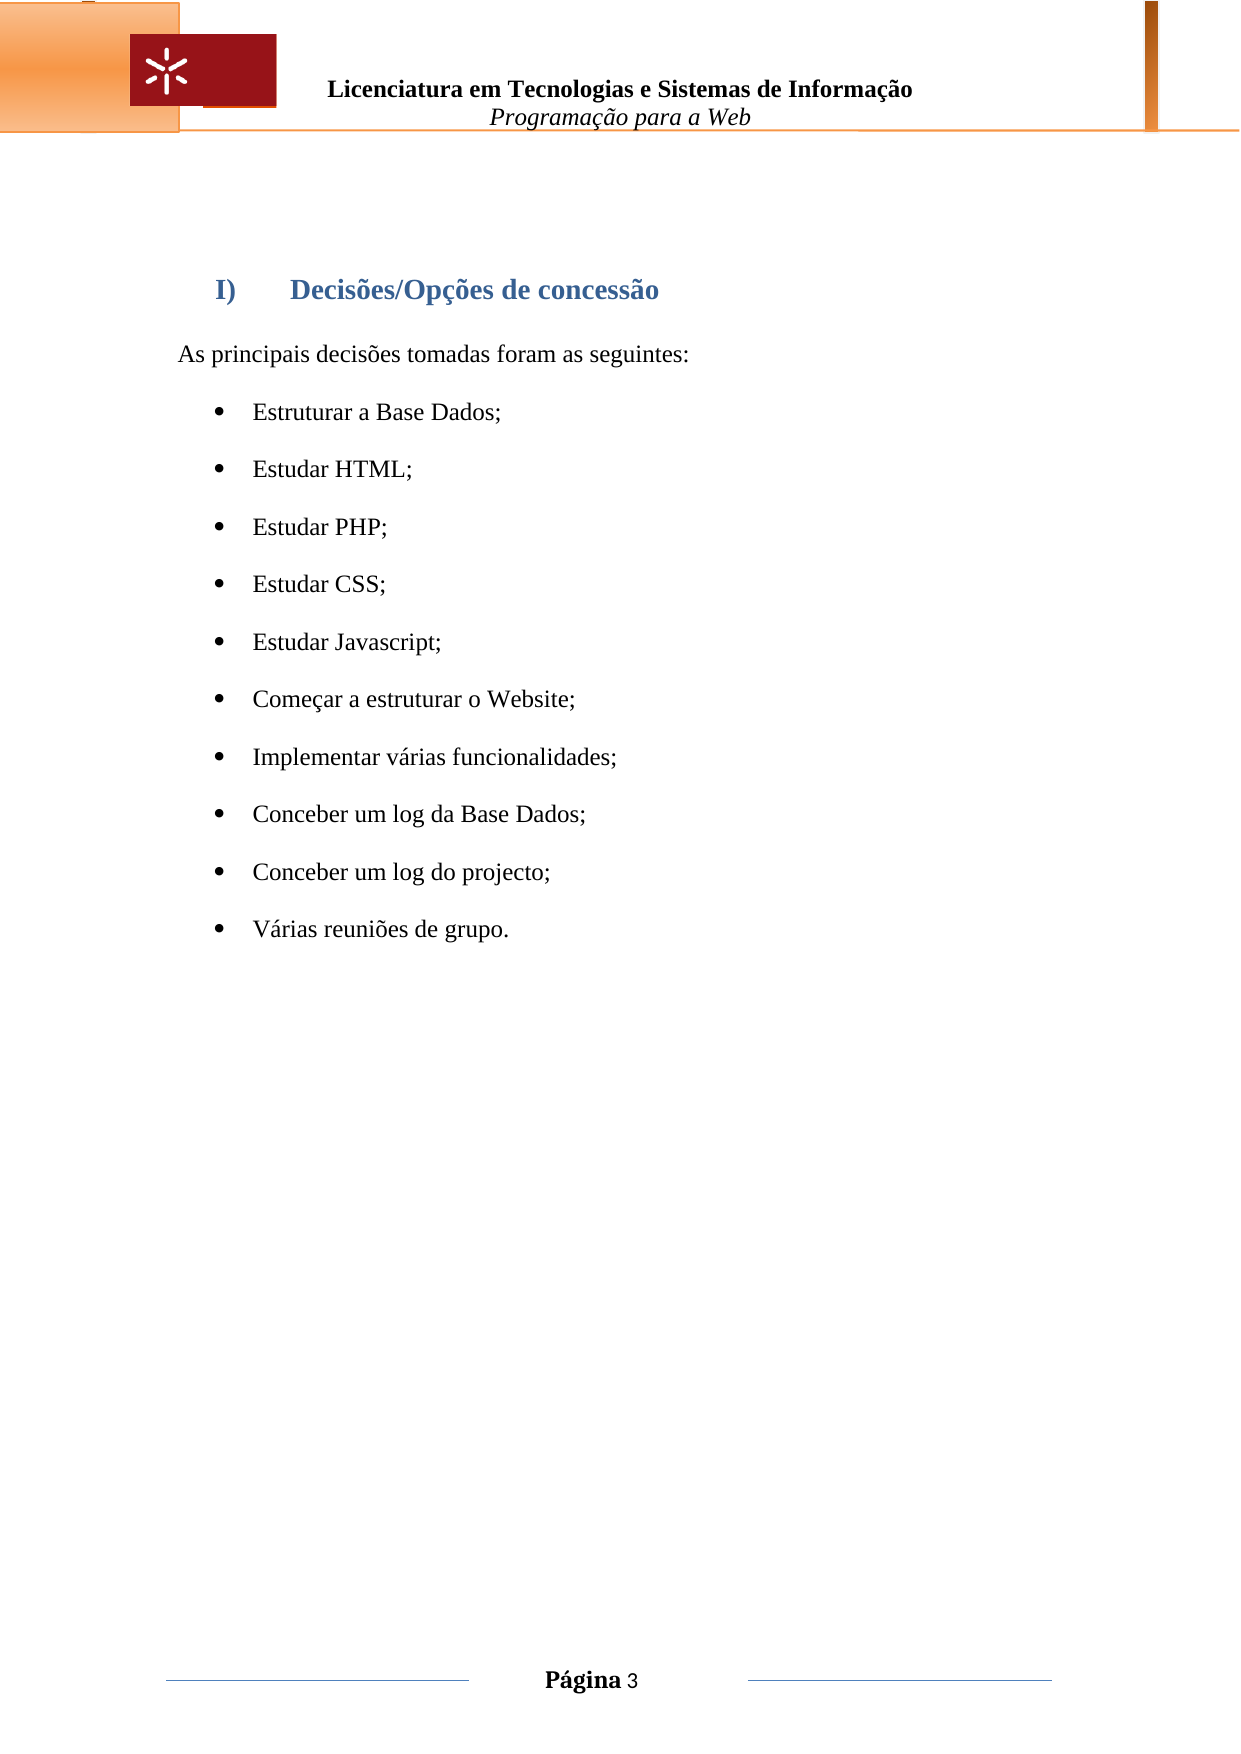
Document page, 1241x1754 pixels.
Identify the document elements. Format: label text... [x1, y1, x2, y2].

picture [129, 34, 277, 108]
list Estudar PHP; [215, 512, 1063, 541]
list Implementar várias funcionalidades; [215, 742, 1063, 771]
list Estudar Javascript; [215, 627, 1063, 656]
subtitle Decisões/Opções de concessão [215, 272, 1063, 306]
text As principais decisões tomadas foram as seguintes: [177, 339, 1063, 368]
list Conceber um log da Base Dados; [215, 799, 1063, 828]
list Começar a estruturar o Website; [215, 684, 1063, 713]
list Várias reuniões de grupo. [215, 914, 1063, 943]
list Estudar CSS; [215, 569, 1063, 598]
list Conceber um log do projecto; [215, 857, 1063, 886]
list Estudar HTML; [215, 454, 1063, 483]
list Estruturar a Base Dados; [215, 397, 1063, 426]
